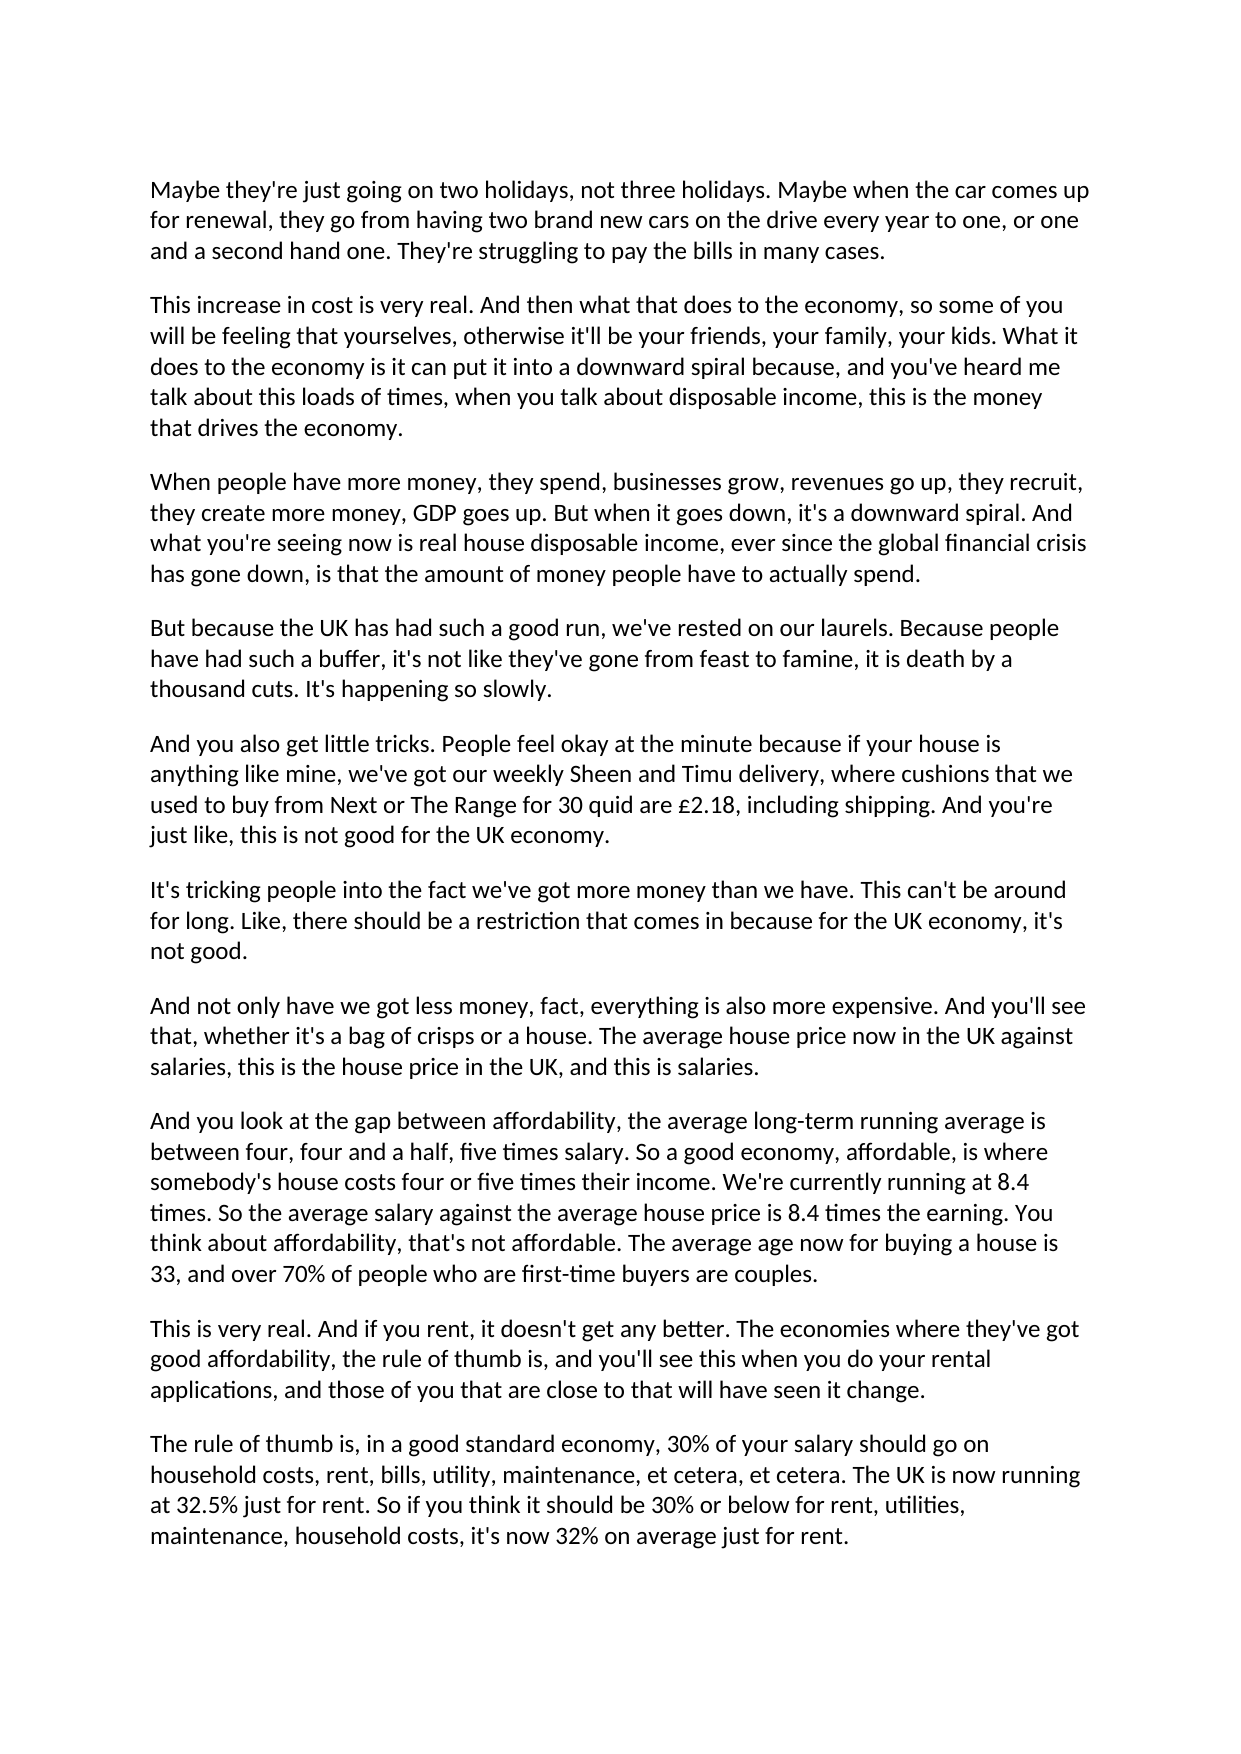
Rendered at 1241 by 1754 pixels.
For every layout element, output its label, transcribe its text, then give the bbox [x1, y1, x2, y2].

text This is very real. And if you rent, it doesn't get any better. The economies where they've got good affordability, the rule of thumb is, and you'll see this when you do your rental applications, and those of you that are close to that will have seen it change. [150, 1313, 1090, 1404]
text And not only have we got less money, fact, everything is also more expensive. And you'll see that, whether it's a bag of crisps or a house. The average house price now in the UK against salaries, this is the house price in the UK, and this is salaries. [150, 990, 1090, 1081]
text And you look at the gap between affordability, the average long-term running average is between four, four and a half, five times salary. So a good economy, affordable, is where somebody's house costs four or five times their income. We're currently running at 8.4 times. So the average salary against the average house price is 8.4 times the earning. You think about affordability, that's not affordable. The average age now for buying a house is 33, and over 70% of people who are first-time buyers are couples. [150, 1106, 1090, 1289]
text It's tricking people into the fact we've got more money than we have. This can't be around for long. Like, there should be a restriction that comes in because for the UK economy, it's not good. [150, 874, 1090, 966]
text This increase in cost is very real. And then what that does to the economy, so some of you will be feeling that yourselves, otherwise it'll be your friends, your family, your kids. What it does to the economy is it can put it into a downward spiral because, and you've heard me talk about this loads of times, when you talk about disposable income, this is the money that drives the economy. [150, 290, 1090, 442]
text Maybe they're just going on two holidays, not three holidays. Maybe when the car comes up for renewal, they go from having two brand new cars on the drive every year to one, or one and a second hand one. They're struggling to pay the bills in many cases. [150, 174, 1090, 266]
text When people have more money, they spend, businesses grow, revenues go up, they recruit, they create more money, GDP goes up. But when it goes down, it's a downward spiral. And what you're seeing now is real house disposable income, ever since the global financial crisis has gone down, is that the amount of money people have to actually spend. [150, 466, 1090, 588]
text And you also get little tricks. People feel okay at the minute because if your house is anything like mine, we've got our weekly Sheen and Timu delivery, where cushions that we used to buy from Next or The Range for 30 quid are £2.18, including shipping. And you're just like, this is not good for the UK economy. [150, 728, 1090, 850]
text The rule of thumb is, in a good standard economy, 30% of your salary should go on household costs, rent, bills, utility, maintenance, et cetera, et cetera. The UK is now running at 32.5% just for rent. So if you think it should be 30% or below for rent, utilities, maintenance, household costs, it's now 32% on average just for rent. [150, 1428, 1090, 1550]
text But because the UK has had such a good run, we've rested on our laurels. Because people have had such a buffer, it's not like they've gone from feast to famine, it is death by a thousand cuts. It's happening so slowly. [150, 612, 1090, 704]
